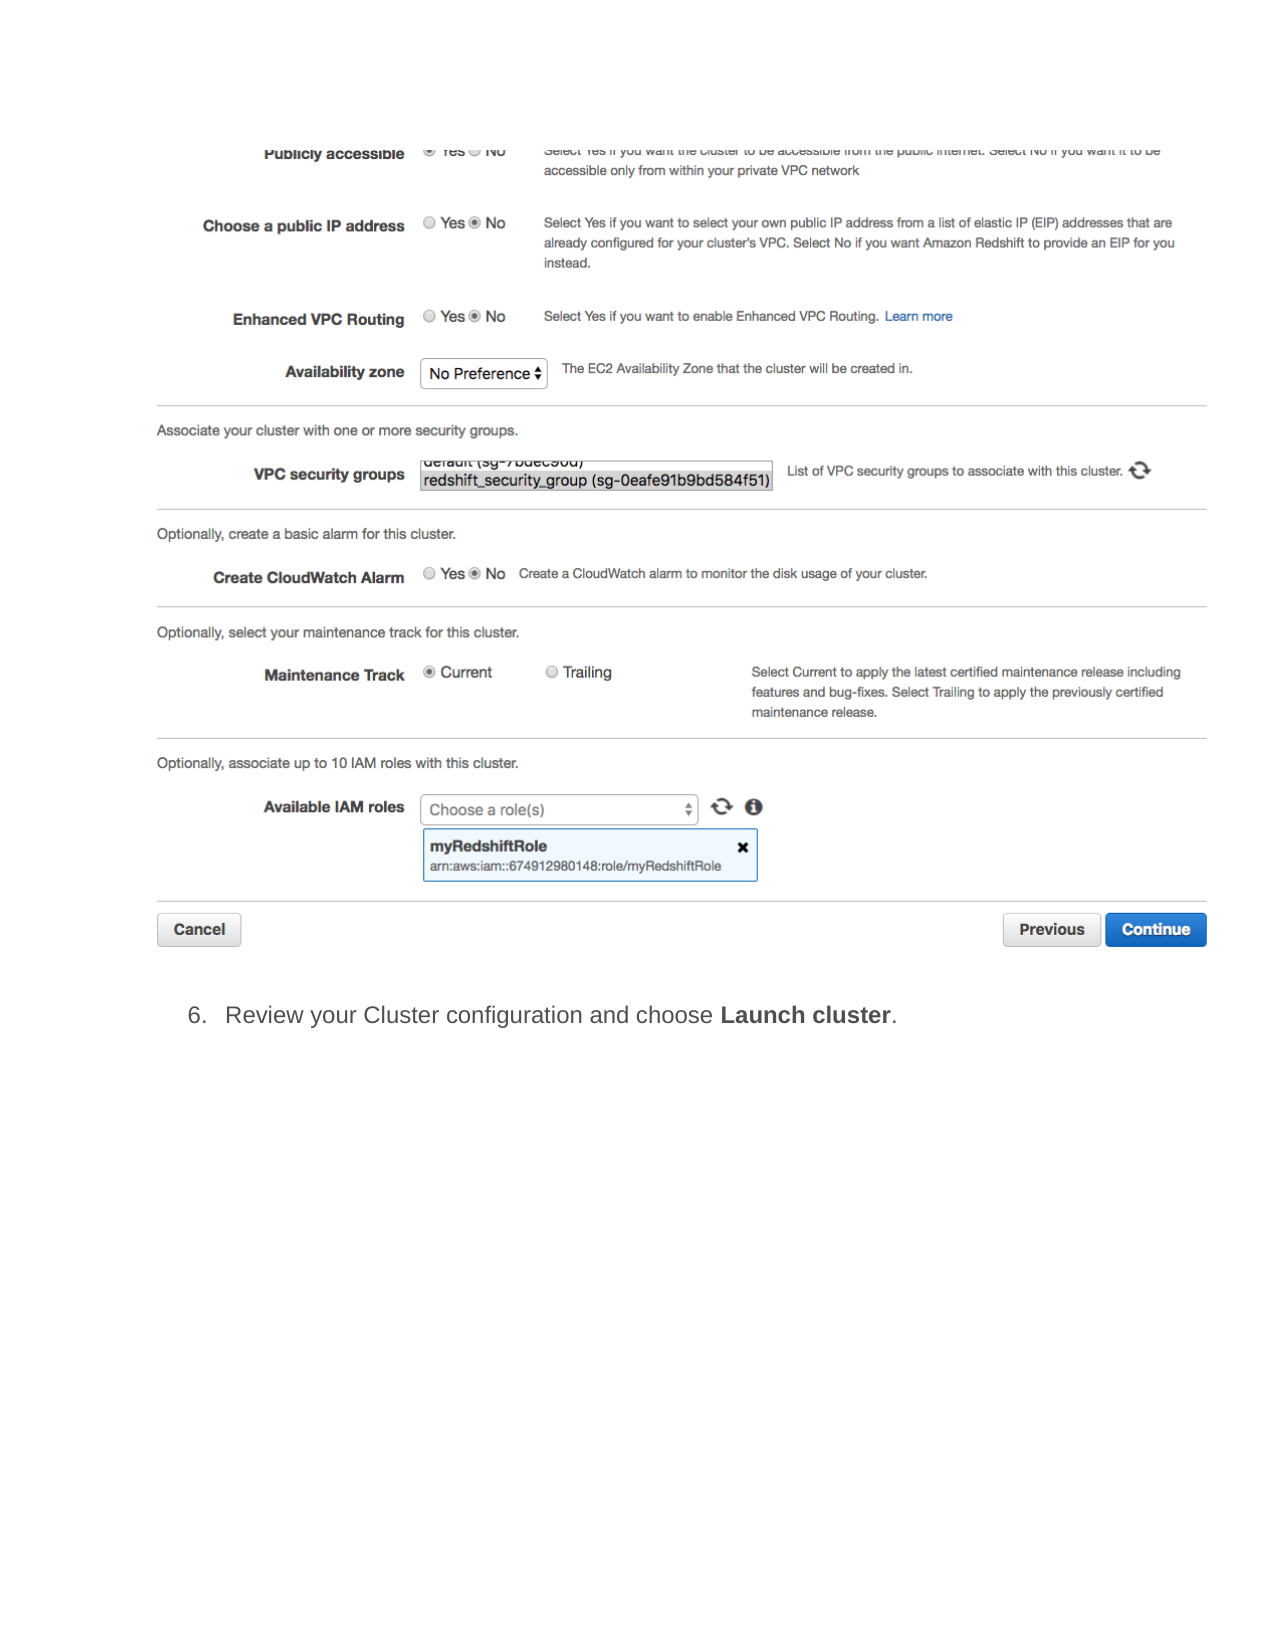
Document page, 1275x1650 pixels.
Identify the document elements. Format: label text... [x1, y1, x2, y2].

list Review your Cluster configuration and choose Launch cluster. [187, 1001, 1125, 1028]
picture [150, 150, 1248, 951]
